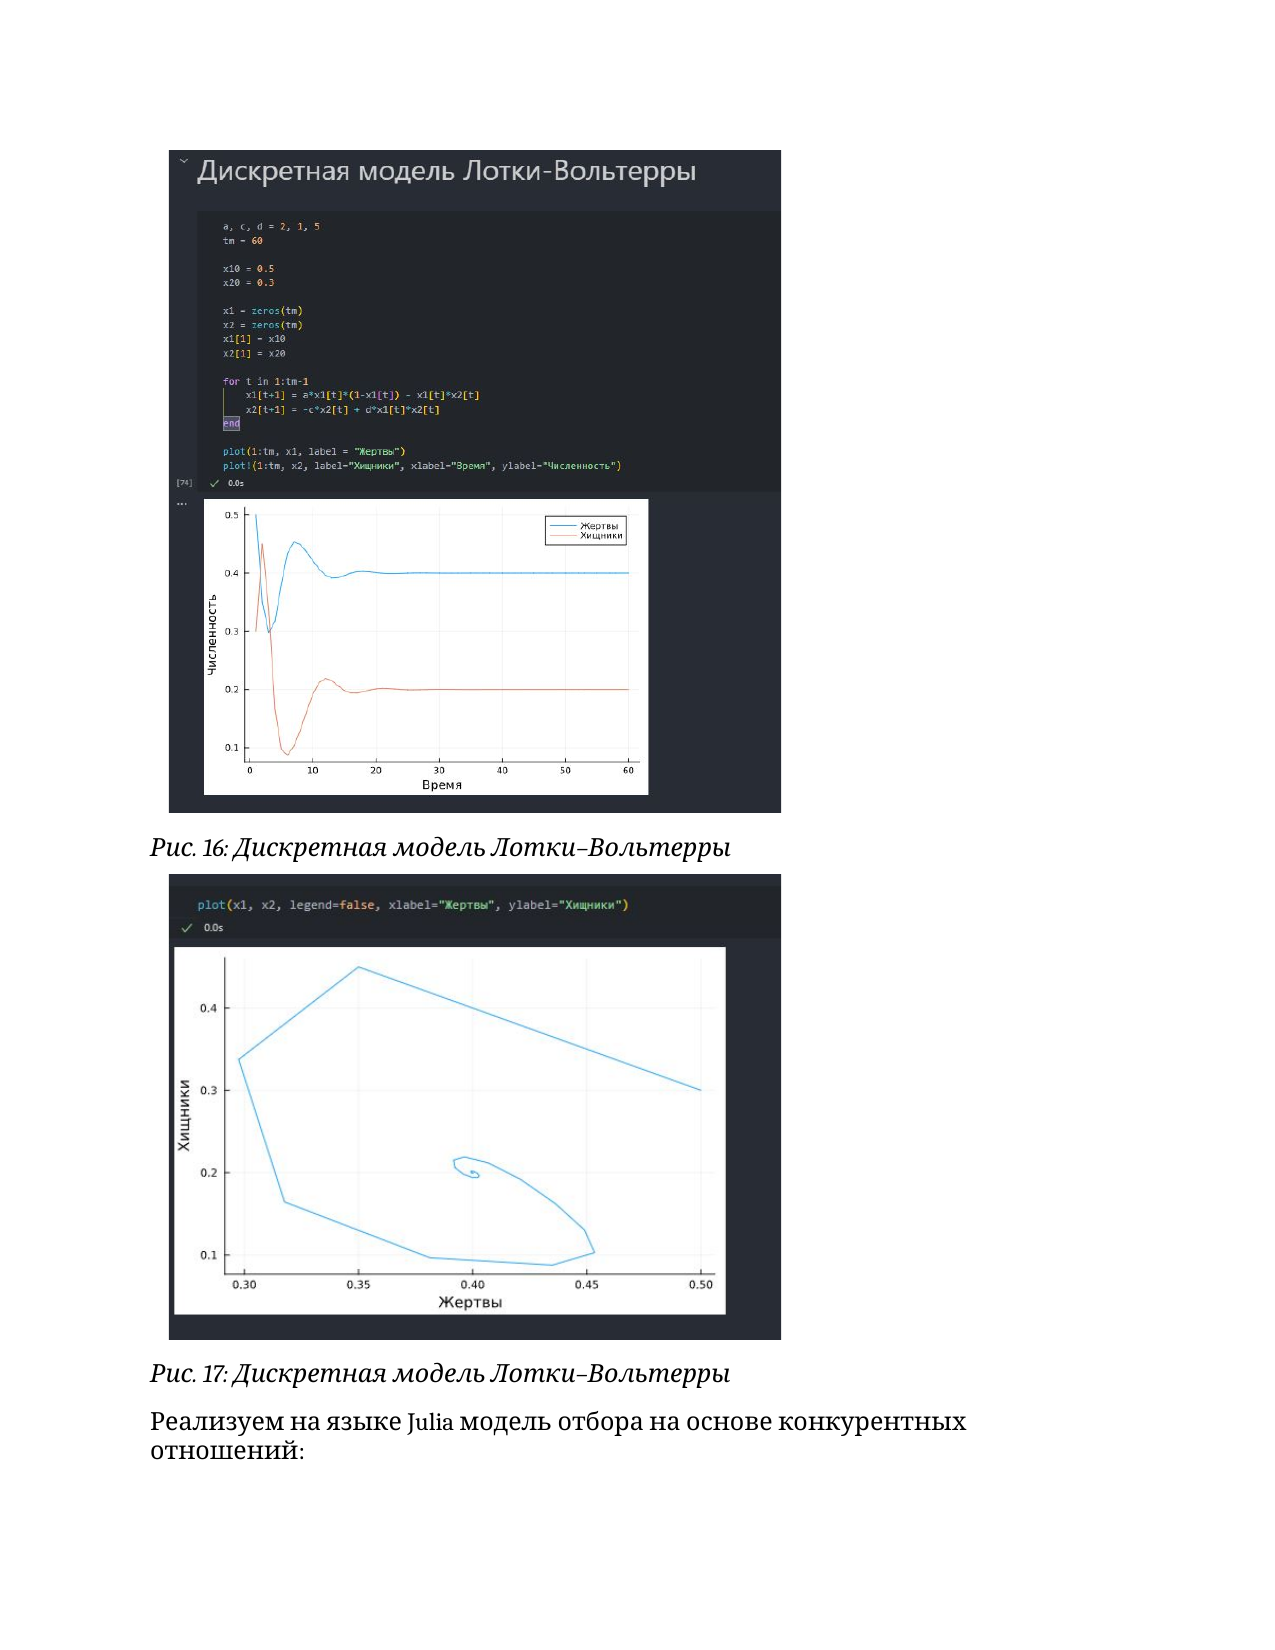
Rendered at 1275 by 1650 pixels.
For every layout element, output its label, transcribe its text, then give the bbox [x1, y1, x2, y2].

picture [168, 874, 782, 1340]
picture [168, 150, 782, 813]
text Рис. 16: Дискретная модель Лотки–Вольтерры [150, 833, 1125, 862]
text Реализуем на языке Julia модель отбора на основе конкурентных отношений: [150, 1408, 1125, 1465]
text Рис. 17: Дискретная модель Лотки–Вольтерры [150, 1360, 1125, 1389]
